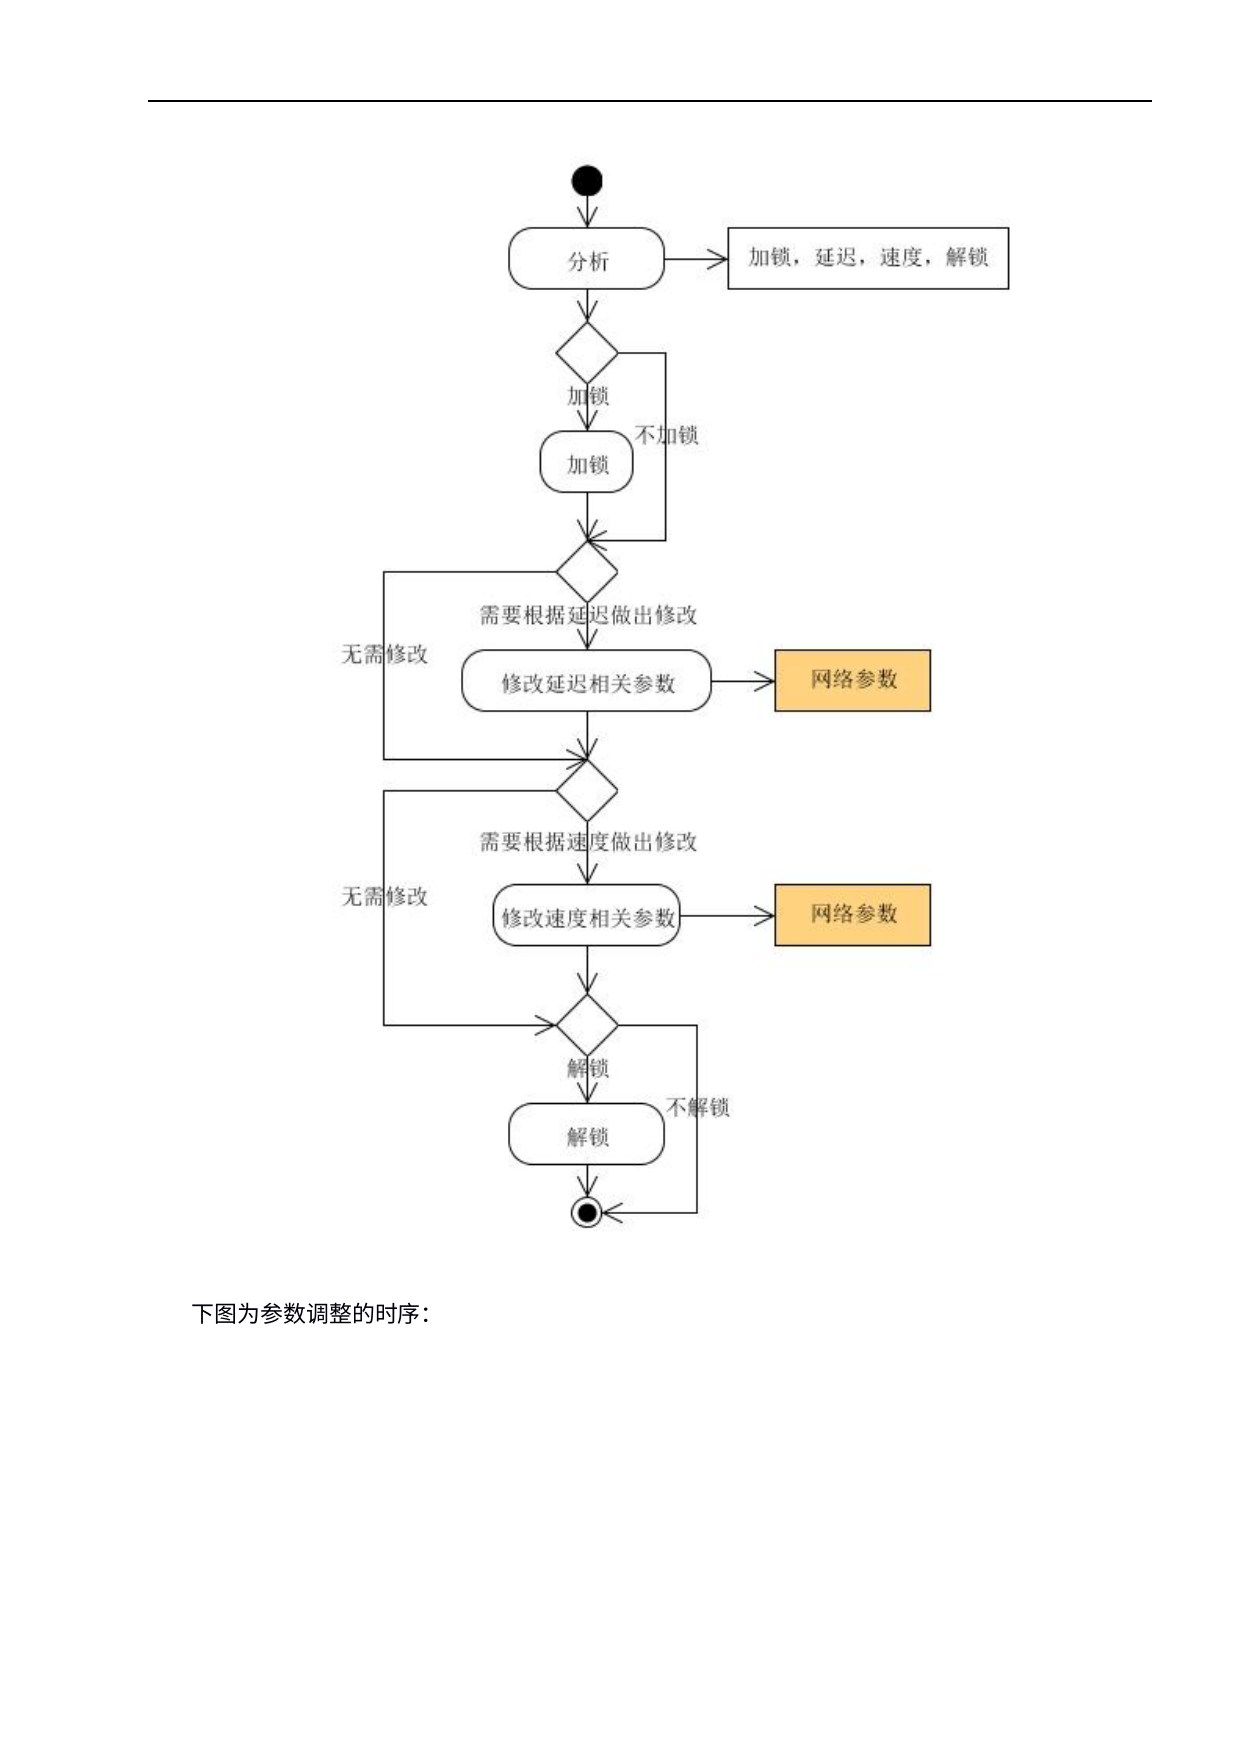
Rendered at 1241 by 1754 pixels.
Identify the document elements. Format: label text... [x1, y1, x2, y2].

picture [258, 118, 1041, 1275]
text 下图为参数调整的时序： [148, 1039, 1152, 1329]
